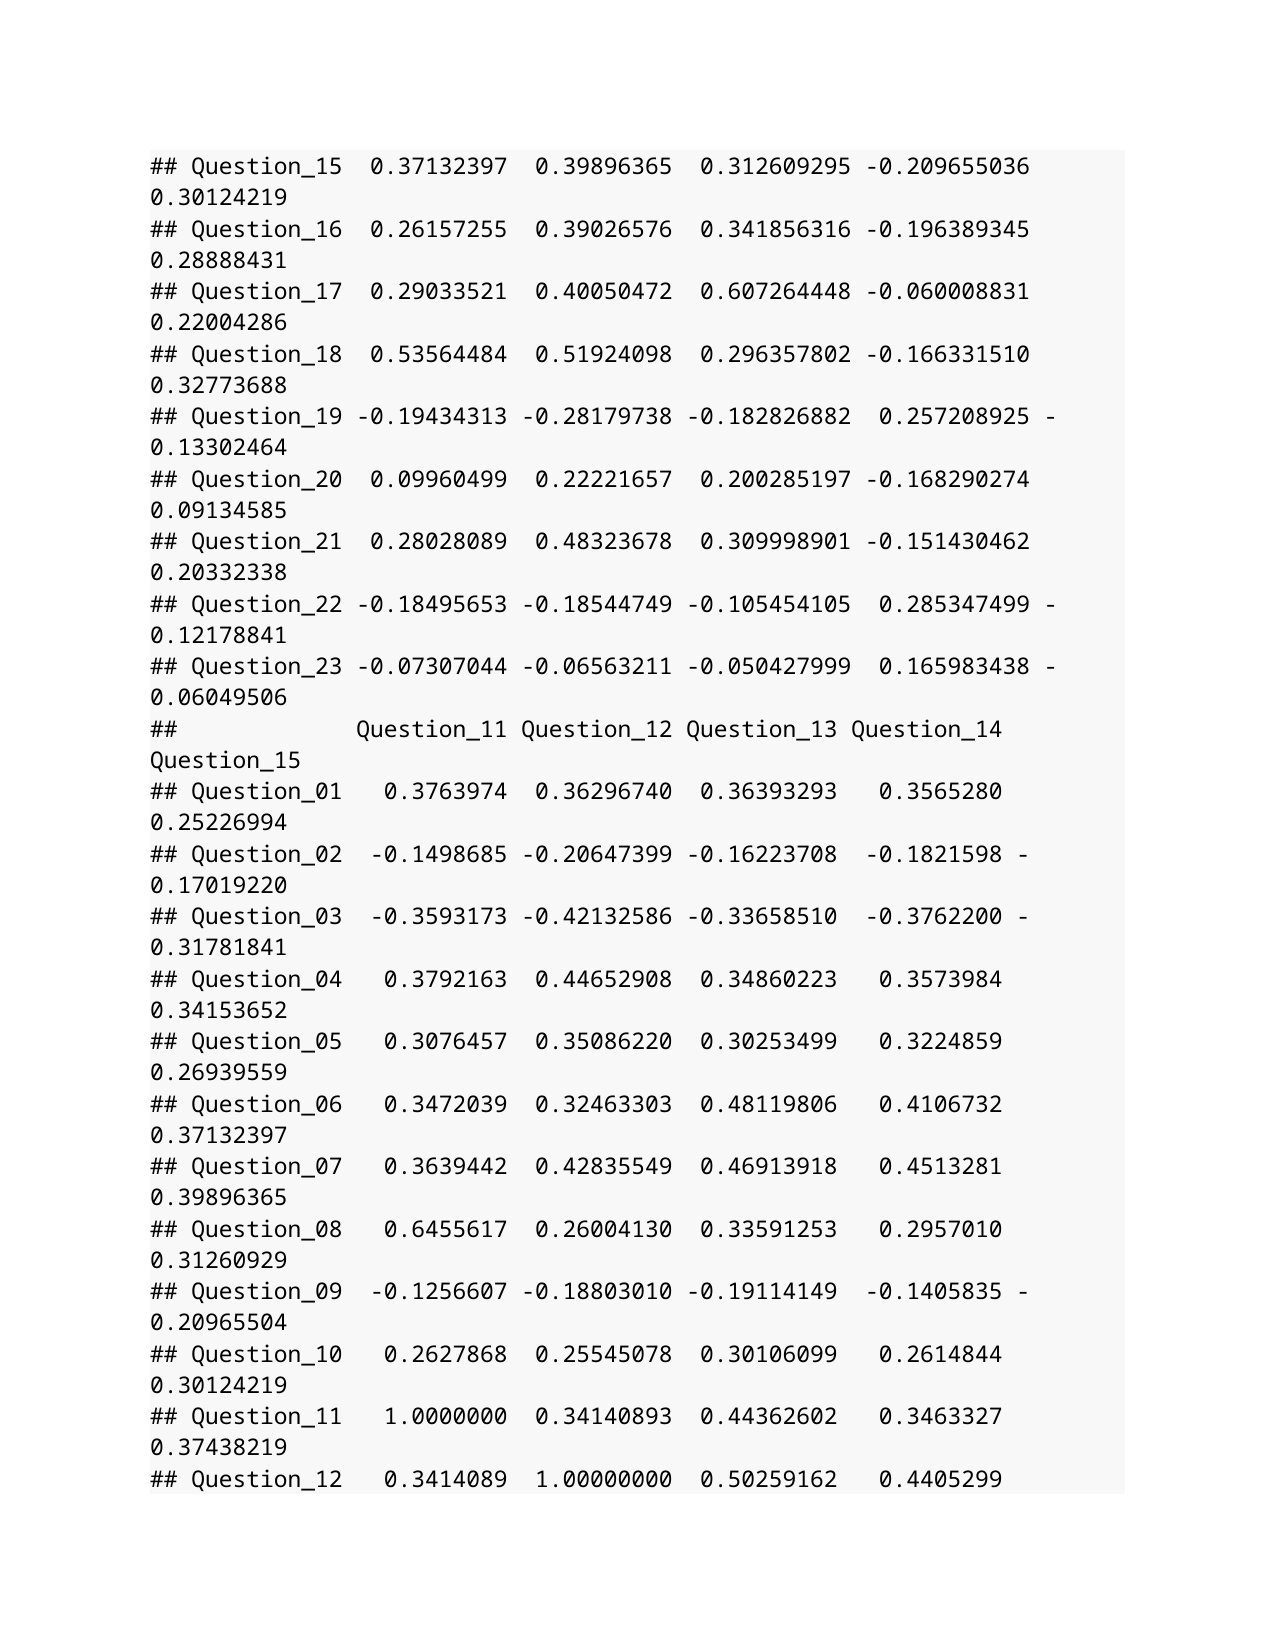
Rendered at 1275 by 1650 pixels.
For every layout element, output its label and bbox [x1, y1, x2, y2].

text [150, 150, 1125, 1494]
